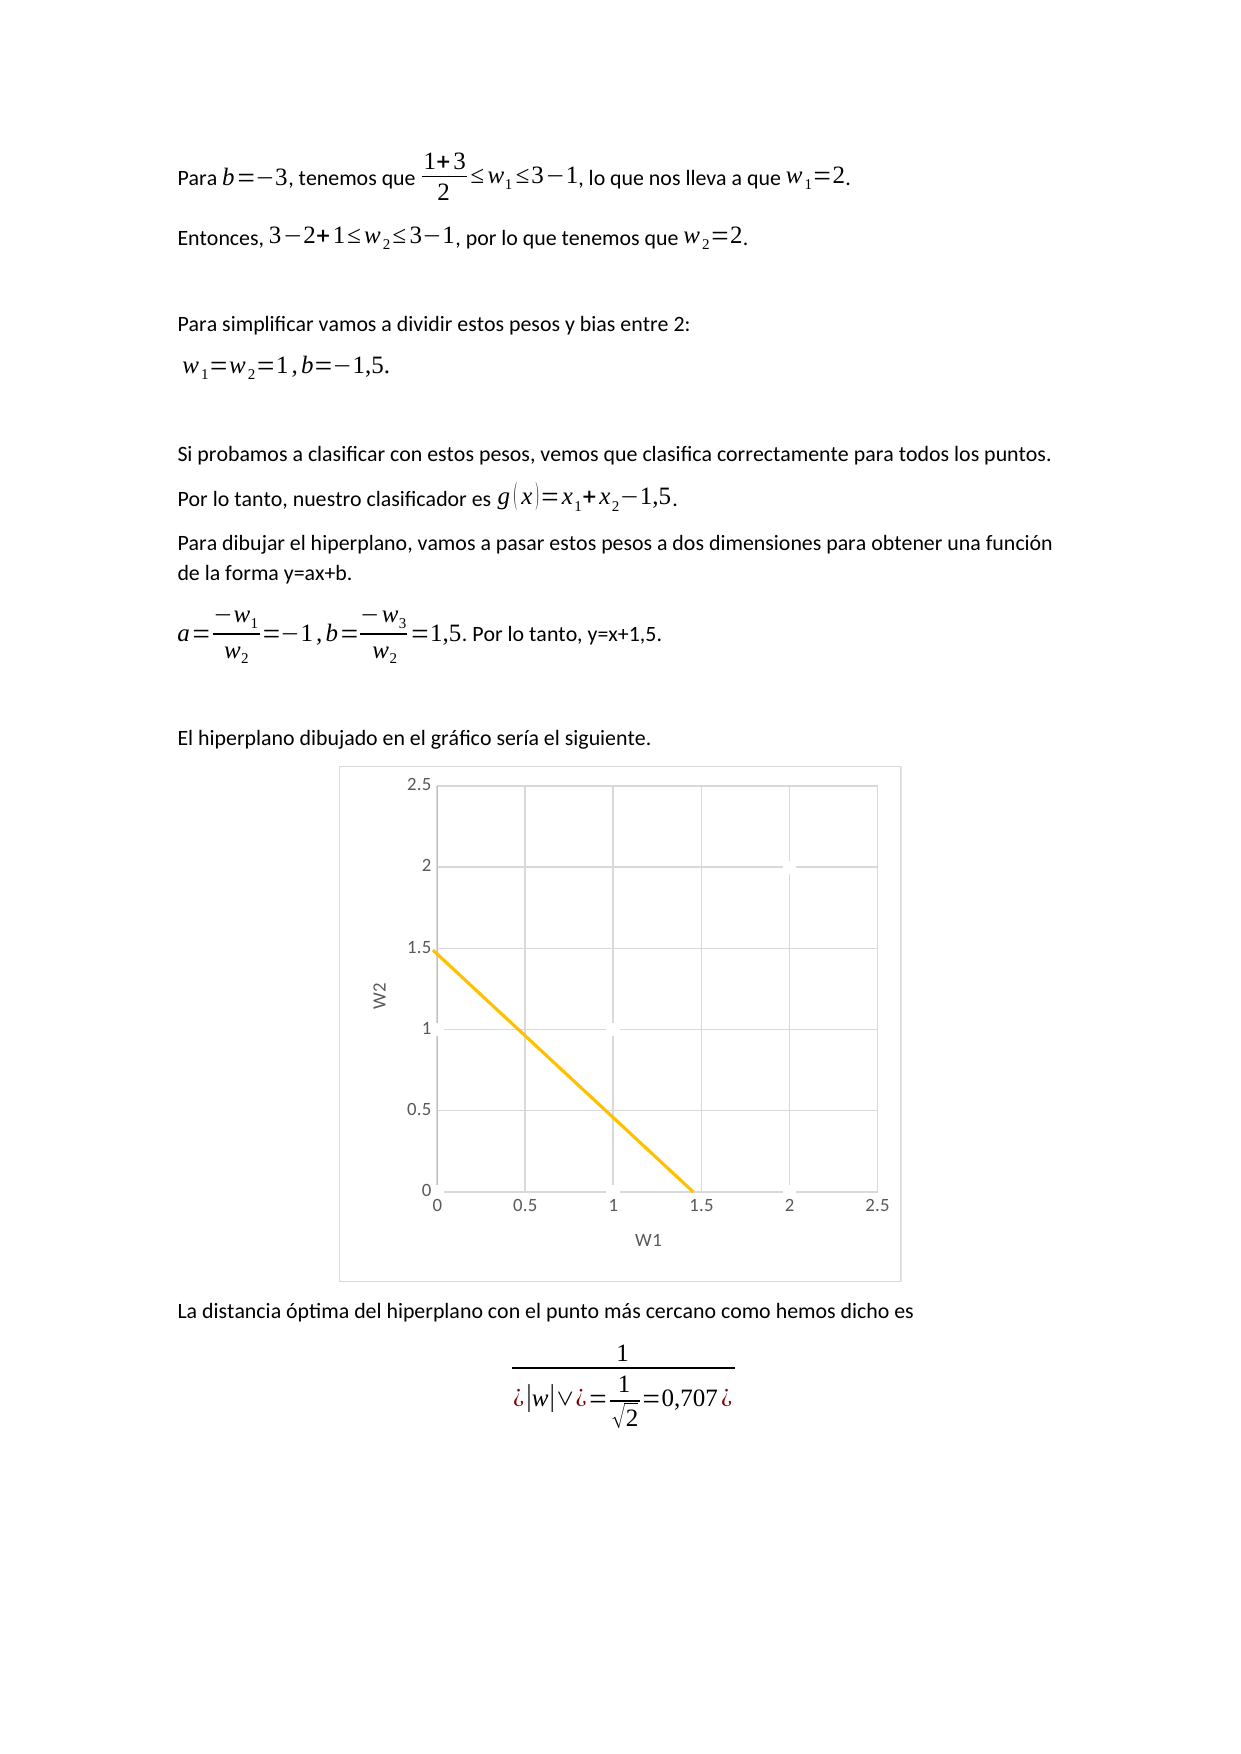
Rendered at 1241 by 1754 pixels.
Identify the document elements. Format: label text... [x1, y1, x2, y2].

text Entonces, , por lo que tenemos que . [177, 222, 1063, 253]
text Para , tenemos que , lo que nos lleva a que . [177, 148, 1063, 207]
text Para dibujar el hiperplano, vamos a pasar estos pesos a dos dimensiones para obtener una función de la forma y=ax+b. [177, 529, 1063, 586]
text . Por lo tanto, y=x+1,5. [177, 601, 1063, 667]
text Para simplificar vamos a dividir estos pesos y bias entre 2: [177, 310, 1063, 337]
text Por lo tanto, nuestro clasificador es . [177, 482, 1063, 514]
text Si probamos a clasificar con estos pesos, vemos que clasifica correctamente para todos los puntos. [177, 440, 1063, 467]
text El hiperplano dibujado en el gráfico sería el siguiente. [177, 724, 1063, 751]
text La distancia óptima del hiperplano con el punto más cercano como hemos dicho es [177, 1297, 1063, 1324]
